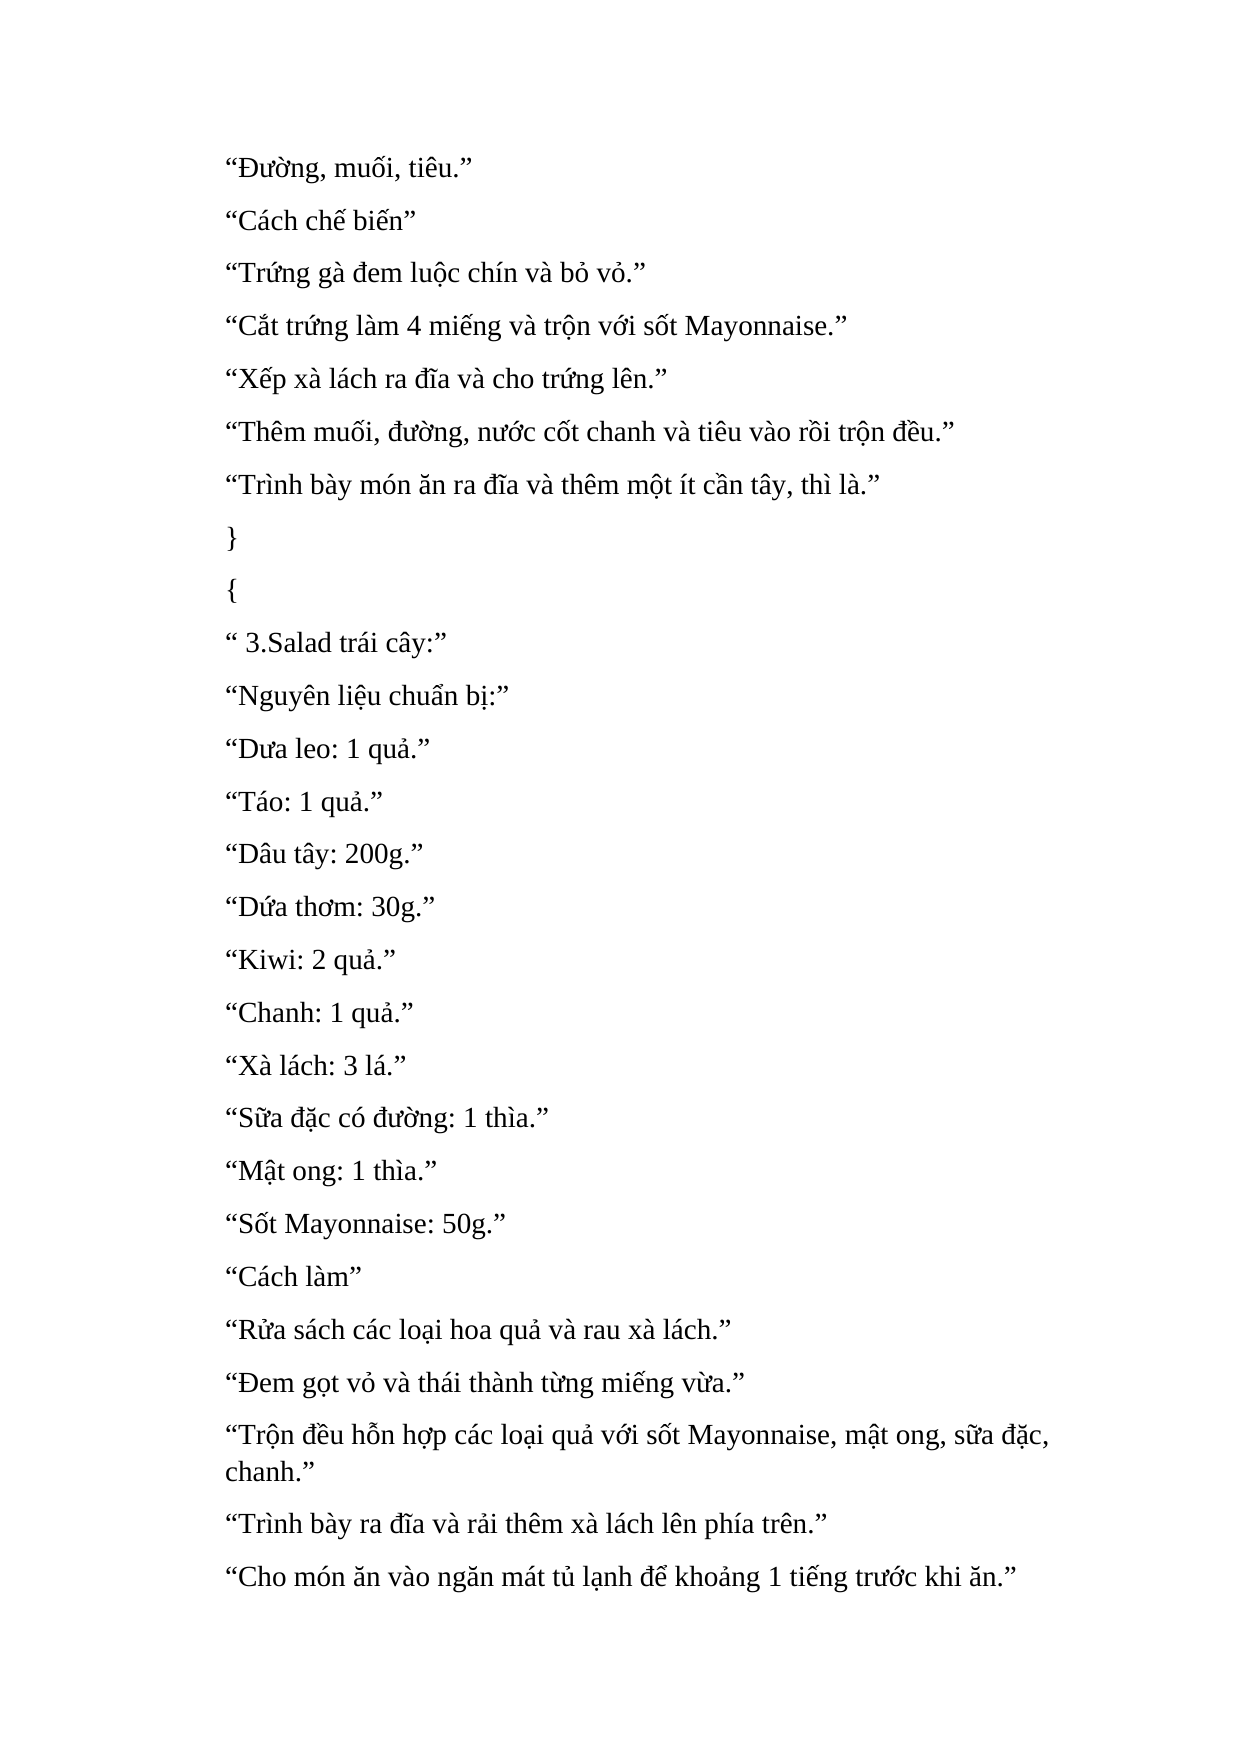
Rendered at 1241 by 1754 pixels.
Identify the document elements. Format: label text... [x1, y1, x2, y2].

text “Sữa đặc có đường: 1 thìa.” [150, 1101, 1090, 1134]
text “Mật ong: 1 thìa.” [150, 1153, 1090, 1187]
text “Nguyên liệu chuẩn bị:” [150, 678, 1090, 712]
text “Kiwi: 2 quả.” [150, 942, 1090, 976]
text “Cho món ăn vào ngăn mát tủ lạnh để khoảng 1 tiếng trước khi ăn.” [150, 1559, 1090, 1593]
text “Đem gọt vỏ và thái thành từng miếng vừa.” [150, 1365, 1090, 1398]
text “Sốt Mayonnaise: 50g.” [150, 1206, 1090, 1240]
text “ 3.Salad trái cây:” [150, 625, 1090, 659]
text “Táo: 1 quả.” [150, 784, 1090, 817]
text “Cắt trứng làm 4 miếng và trộn với sốt Mayonnaise.” [150, 308, 1090, 342]
text “Đường, muối, tiêu.” [150, 150, 1090, 183]
text “Xà lách: 3 lá.” [150, 1048, 1090, 1081]
text “Thêm muối, đường, nước cốt chanh và tiêu vào rồi trộn đều.” [150, 414, 1090, 448]
text “Cách làm” [150, 1259, 1090, 1293]
text } [150, 520, 1090, 553]
text “Trình bày ra đĩa và rải thêm xà lách lên phía trên.” [150, 1506, 1090, 1540]
text “Dứa thơm: 30g.” [150, 889, 1090, 923]
text “Xếp xà lách ra đĩa và cho trứng lên.” [150, 361, 1090, 395]
text “Trình bày món ăn ra đĩa và thêm một ít cần tây, thì là.” [150, 467, 1090, 500]
text “Cách chế biến” [150, 203, 1090, 236]
text “Trộn đều hỗn hợp các loại quả với sốt Mayonnaise, mật ong, sữa đặc, chanh.” [225, 1417, 1090, 1487]
text “Dưa leo: 1 quả.” [150, 731, 1090, 764]
text “Dâu tây: 200g.” [150, 837, 1090, 870]
text { [150, 572, 1090, 606]
text “Rửa sách các loại hoa quả và rau xà lách.” [150, 1312, 1090, 1345]
text “Trứng gà đem luộc chín và bỏ vỏ.” [150, 256, 1090, 289]
text “Chanh: 1 quả.” [150, 995, 1090, 1028]
